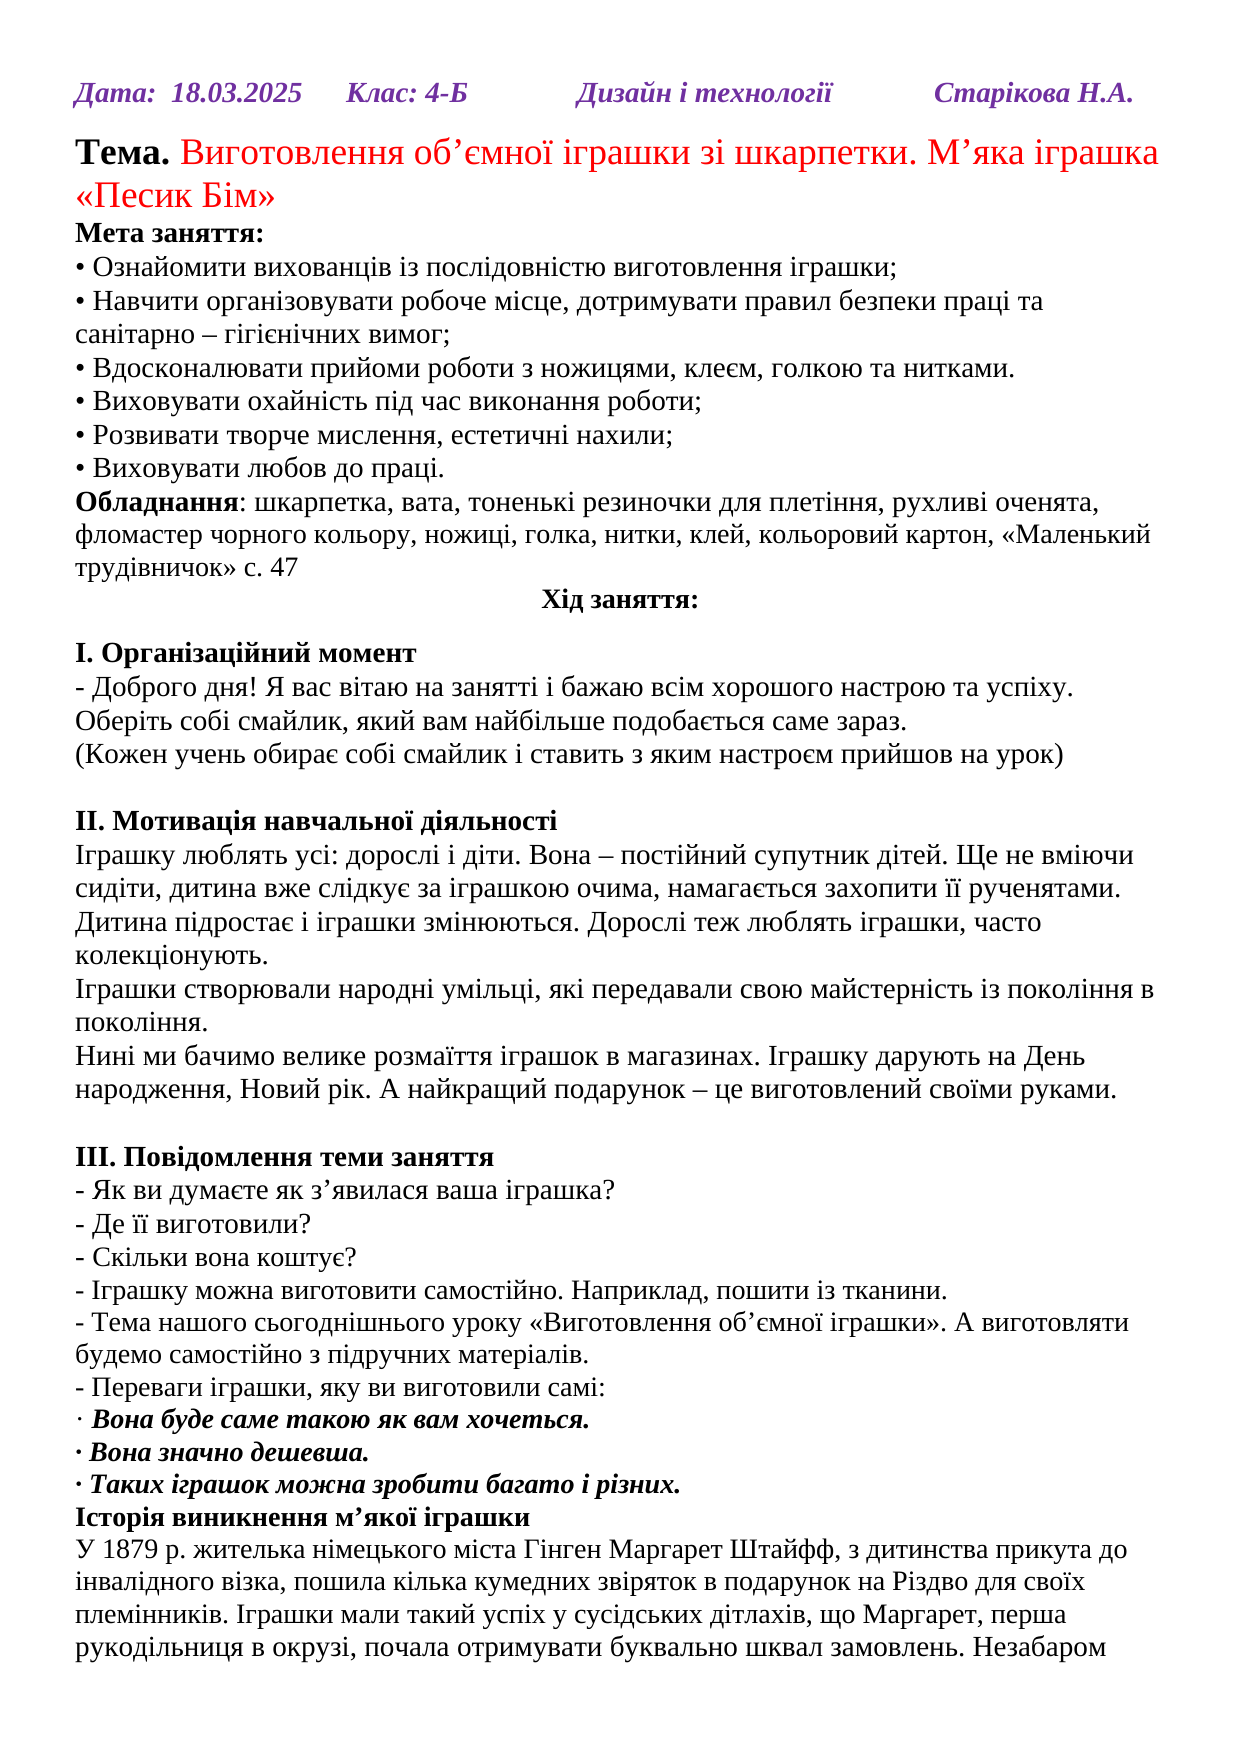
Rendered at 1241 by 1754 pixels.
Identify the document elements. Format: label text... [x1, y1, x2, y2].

text (Кожен учень обирає собі смайлик і ставить з яким настроєм прийшов на урок) [75, 736, 1165, 770]
text • Вдосконалювати прийоми роботи з ножицями, клеєм, голкою та нитками. [75, 350, 1165, 383]
text I. Організаційний момент [75, 636, 1165, 669]
text Нині ми бачимо велике розмаїття іграшок в магазинах. Іграшку дарують на День народження, Новий рік. А найкращий подарунок – це виготовлений своїми руками. [75, 1038, 1165, 1105]
text Хід заняття: [75, 582, 1165, 615]
text - Доброго дня! Я вас вітаю на занятті і бажаю всім хорошого настрою та успіху. Оберіть собі смайлик, який вам найбільше подобається саме зараз. [75, 669, 1165, 736]
text Обладнання: шкарпетка, вата, тоненькі резиночки для плетіння, рухливі оченята, фломастер чорного кольору, ножиці, голка, нитки, клей, кольоровий картон, «Маленький трудівничок» с. 47 [75, 484, 1165, 582]
text - Переваги іграшки, яку ви виготовили самі: [75, 1370, 1165, 1402]
text • Навчити організовувати робоче місце, дотримувати правил безпеки праці та санітарно – гігієнічних вимог; [75, 283, 1165, 350]
text · Таких іграшок можна зробити багато і різних. [75, 1467, 1165, 1499]
text - Як ви думаєте як з’явилася ваша іграшка? [75, 1172, 1165, 1206]
text • Виховувати любов до праці. [75, 450, 1165, 484]
text Історія виникнення м’якої іграшки [75, 1499, 1165, 1532]
text Іграшку люблять усі: дорослі і діти. Вона – постійний супутник дітей. Ще не вміючи сидіти, дитина вже слідкує за іграшкою очима, намагається захопити її рученятами. Дитина підростає і іграшки змінюються. Дорослі теж люблять іграшки, часто колекціонують. [75, 837, 1165, 971]
text Дата: 18.03.2025 Клас: 4-Б Дизайн і технології Старікова Н.А. [75, 75, 1165, 108]
text · Вона значно дешевша. [75, 1435, 1165, 1467]
text • Ознайомити вихованців із послідовністю виготовлення іграшки; [75, 249, 1165, 283]
text Мета заняття: [75, 216, 1165, 249]
text III. Повідомлення теми заняття [75, 1139, 1165, 1172]
text - Іграшку можна виготовити самостійно. Наприклад, пошити із тканини. [75, 1273, 1165, 1305]
text ІІ. Мотивація навчальної діяльності [75, 803, 1165, 837]
text - Тема нашого сьогоднішнього уроку «Виготовлення об’ємної іграшки». А виготовляти будемо самостійно з підручних матеріалів. [75, 1305, 1165, 1370]
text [75, 1532, 1165, 1663]
text • Розвивати творче мислення, естетичні нахили; [75, 417, 1165, 450]
text Тема. Виготовлення об’ємної іграшки зі шкарпетки. М’яка іграшка «Песик Бім» [75, 129, 1165, 216]
text - Де її виготовили? [75, 1206, 1165, 1239]
text - Скільки вона коштує? [75, 1239, 1165, 1273]
text · Вона буде саме такою як вам хочеться. [75, 1402, 1165, 1435]
text • Виховувати охайність під час виконання роботи; [75, 383, 1165, 417]
text Іграшки створювали народні умільці, які передавали свою майстерність із покоління в покоління. [75, 971, 1165, 1038]
